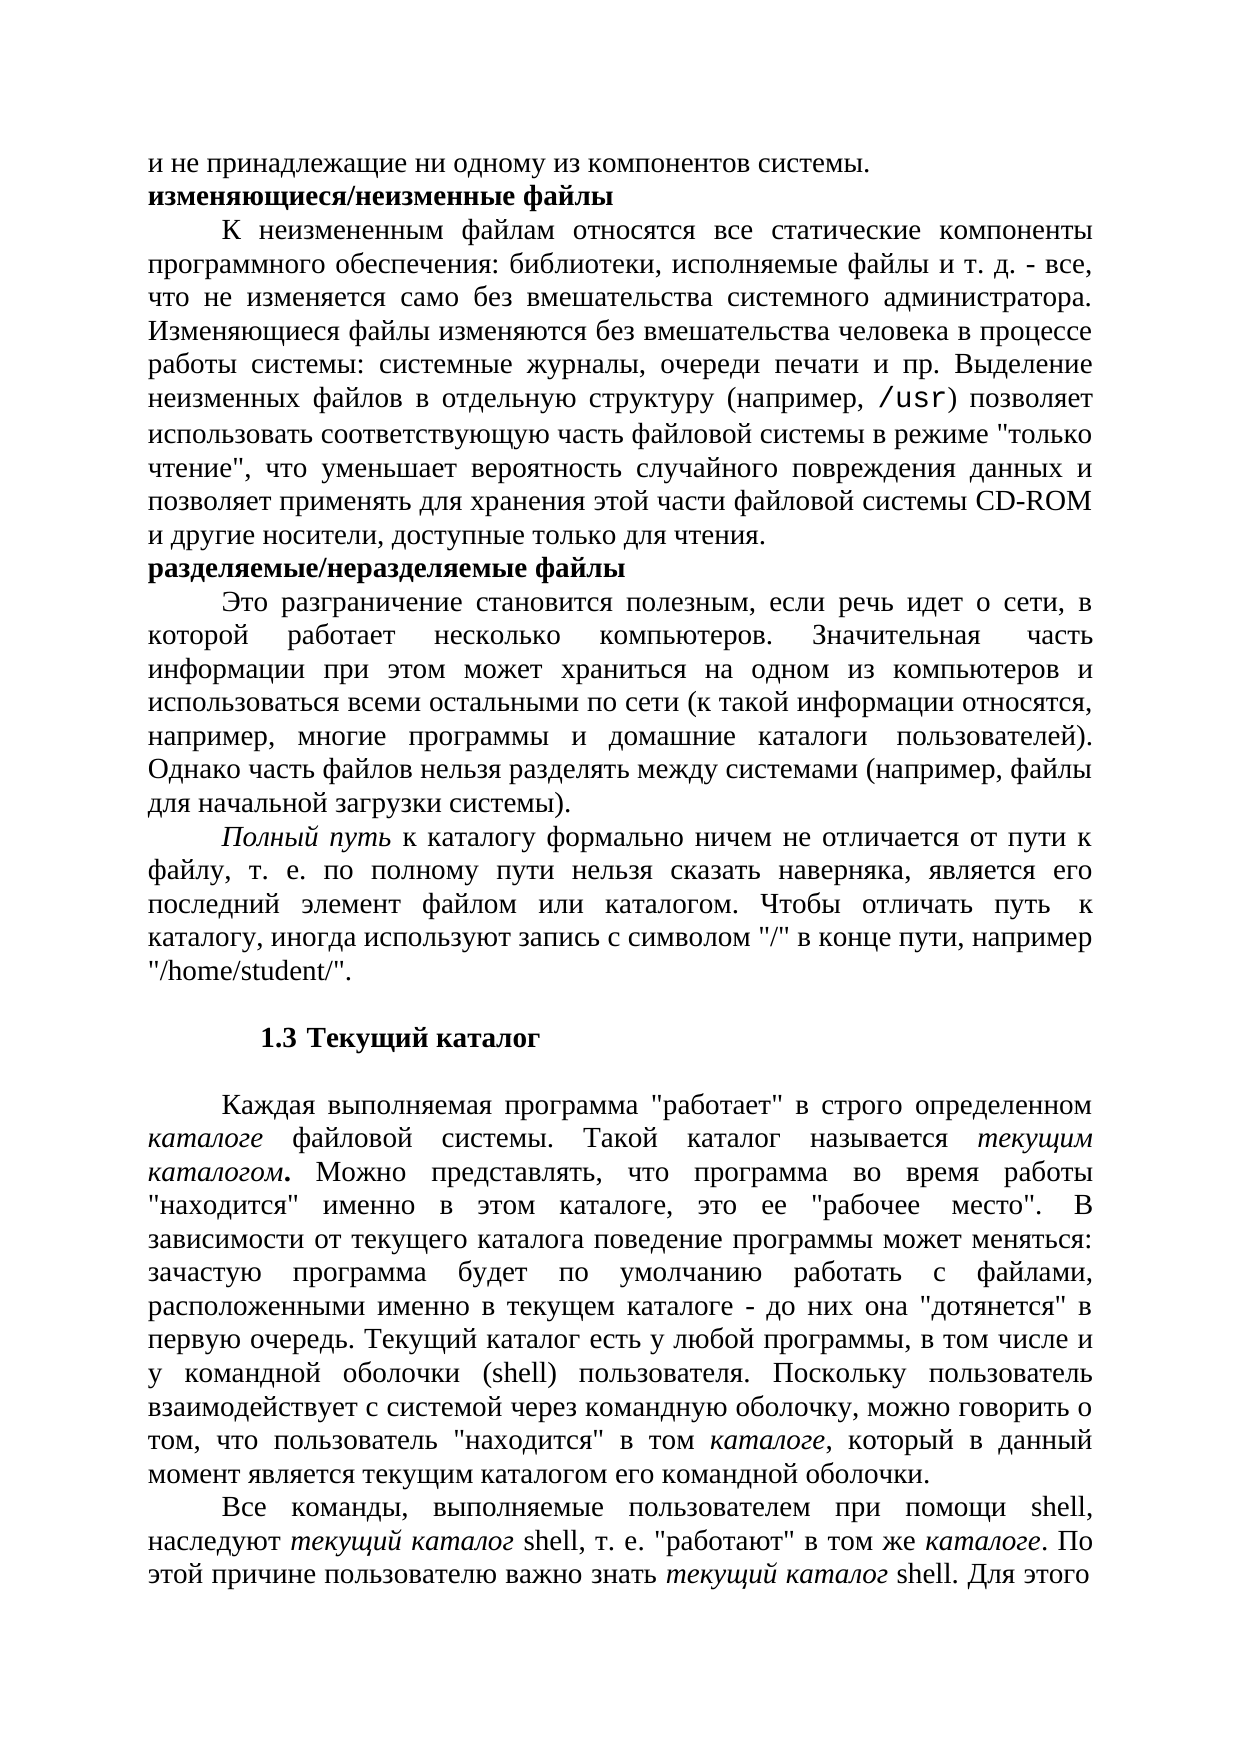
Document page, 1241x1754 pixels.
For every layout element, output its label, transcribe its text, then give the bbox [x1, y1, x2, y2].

text Полный путь к каталогу формально ничем не отличается от пути к файлу, т. е. по полному пути нельзя сказать наверняка, является его последний элемент файлом или каталогом. Чтобы отличать путь к каталогу, иногда используют запись с символом "/" в конце пути, например "/home/student/". [148, 819, 1093, 986]
text К неизмененным файлам относятся все статические компоненты программного обеспечения: библиотеки, исполняемые файлы и т. д. - все, что не изменяется само без вмешательства системного администратора. Изменяющиеся файлы изменяются без вмешательства человека в процессе работы системы: системные журналы, очереди печати и пр. Выделение неизменных файлов в отдельную структуру (например, /usr) позволяет использовать соответствующую часть файловой системы в режиме "только чтение", что уменьшает вероятность случайного повреждения данных и позволяет применять для хранения этой части файловой системы CD-ROM и другие носители, доступные только для чтения. [148, 212, 1093, 550]
text Это разграничение становится полезным, если речь идет о сети, в которой работает несколько компьютеров. Значительная часть информации при этом может храниться на одном из компьютеров и использоваться всеми остальными по сети (к такой информации относятся, например, многие программы и домашние каталоги пользователей). Однако часть файлов нельзя разделять между системами (например, файлы для начальной загрузки системы). [148, 584, 1093, 819]
subtitle изменяющиеся/неизменные файлы [148, 179, 1192, 212]
text Каждая выполняемая программа "работает" в строго определенном каталоге файловой системы. Такой каталог называется текущим каталогом. Можно представлять, что программа во время работы "находится" именно в этом каталоге, это ее "рабочее место". В зависимости от текущего каталога поведение программы может меняться: зачастую программа будет по умолчанию работать с файлами, расположенными именно в текущем каталоге - до них она "дотянется" в первую очередь. Текущий каталог есть у любой программы, в том числе и у командной оболочки (shell) пользователя. Поскольку пользователь взаимодействует с системой через командную оболочку, можно говорить о том, что пользователь "находится" в том каталоге, который в данный момент является текущим каталогом его командной оболочки. [148, 1087, 1093, 1489]
subtitle разделяемые/неразделяемые файлы [148, 550, 1192, 584]
text и не принадлежащие ни одному из компонентов системы. [148, 145, 1192, 179]
subtitle Текущий каталог [260, 1020, 1192, 1054]
text Все команды, выполняемые пользователем при помощи shell, наследуют текущий каталог shell, т. е. "работают" в том же каталоге. По этой причине пользователю важно знать текущий каталог shell. Для этого [148, 1489, 1093, 1590]
